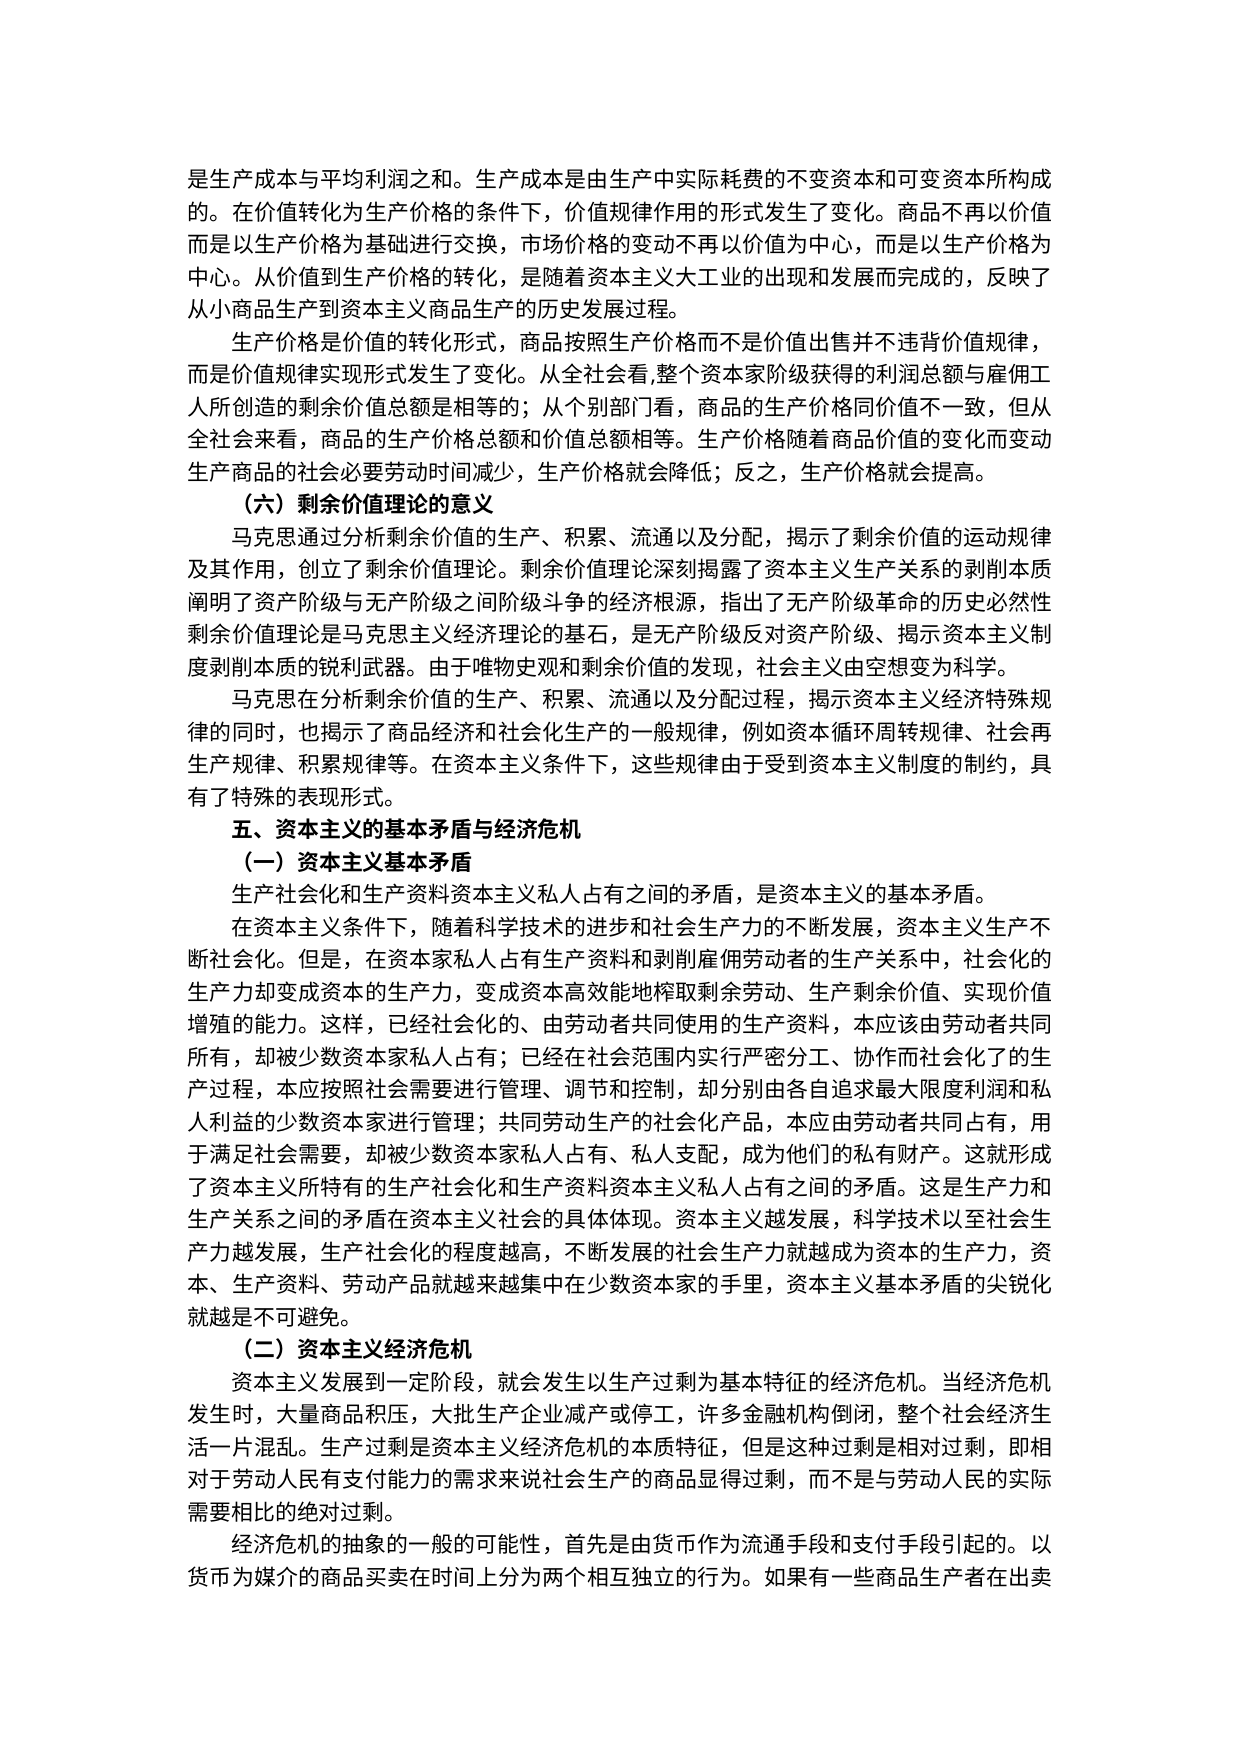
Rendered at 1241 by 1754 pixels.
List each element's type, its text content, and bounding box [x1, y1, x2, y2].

text （六）剩余价值理论的意义 [187, 487, 1053, 519]
text 资本主义发展到一定阶段，就会发生以生产过剩为基本特征的经济危机。当经济危机发生时，大量商品积压，大批生产企业减产或停工，许多金融机构倒闭，整个社会经济生活一片混乱。生产过剩是资本主义经济危机的本质特征，但是这种过剩是相对过剩，即相对于劳动人民有支付能力的需求来说社会生产的商品显得过剩，而不是与劳动人民的实际需要相比的绝对过剩。 [187, 1364, 1053, 1527]
text 生产价格是价值的转化形式，商品按照生产价格而不是价值出售并不违背价值规律，而是价值规律实现形式发生了变化。从全社会看,整个资本家阶级获得的利润总额与雇佣工人所创造的剩余价值总额是相等的；从个别部门看，商品的生产价格同价值不一致，但从全社会来看，商品的生产价格总额和价值总额相等。生产价格随着商品价值的变化而变动，生产商品的社会必要劳动时间减少，生产价格就会降低；反之，生产价格就会提高。 [187, 324, 1053, 487]
text 生产社会化和生产资料资本主义私人占有之间的矛盾，是资本主义的基本矛盾。 [187, 877, 1053, 909]
text 马克思在分析剩余价值的生产、积累、流通以及分配过程，揭示资本主义经济特殊规律的同时，也揭示了商品经济和社会化生产的一般规律，例如资本循环周转规律、社会再生产规律、积累规律等。在资本主义条件下，这些规律由于受到资本主义制度的制约，具有了特殊的表现形式。 [187, 682, 1053, 812]
text 马克思通过分析剩余价值的生产、积累、流通以及分配，揭示了剩余价值的运动规律及其作用，创立了剩余价值理论。剩余价值理论深刻揭露了资本主义生产关系的剥削本质，阐明了资产阶级与无产阶级之间阶级斗争的经济根源，指出了无产阶级革命的历史必然性。剩余价值理论是马克思主义经济理论的基石，是无产阶级反对资产阶级、揭示资本主义制度剥削本质的锐利武器。由于唯物史观和剩余价值的发现，社会主义由空想变为科学。 [187, 519, 1053, 682]
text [187, 162, 1053, 324]
text （一）资本主义基本矛盾 [187, 844, 1053, 877]
text 五、资本主义的基本矛盾与经济危机 [187, 812, 1053, 844]
text （二）资本主义经济危机 [187, 1332, 1053, 1364]
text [187, 1527, 1053, 1592]
text 在资本主义条件下，随着科学技术的进步和社会生产力的不断发展，资本主义生产不断社会化。但是，在资本家私人占有生产资料和剥削雇佣劳动者的生产关系中，社会化的生产力却变成资本的生产力，变成资本高效能地榨取剩余劳动、生产剩余价值、实现价值增殖的能力。这样，已经社会化的、由劳动者共同使用的生产资料，本应该由劳动者共同所有，却被少数资本家私人占有；已经在社会范围内实行严密分工、协作而社会化了的生产过程，本应按照社会需要进行管理、调节和控制，却分别由各自追求最大限度利润和私人利益的少数资本家进行管理；共同劳动生产的社会化产品，本应由劳动者共同占有，用于满足社会需要，却被少数资本家私人占有、私人支配，成为他们的私有财产。这就形成了资本主义所特有的生产社会化和生产资料资本主义私人占有之间的矛盾。这是生产力和生产关系之间的矛盾在资本主义社会的具体体现。资本主义越发展，科学技术以至社会生产力越发展，生产社会化的程度越高，不断发展的社会生产力就越成为资本的生产力，资本、生产资料、劳动产品就越来越集中在少数资本家的手里，资本主义基本矛盾的尖锐化就越是不可避免。 [187, 909, 1053, 1332]
